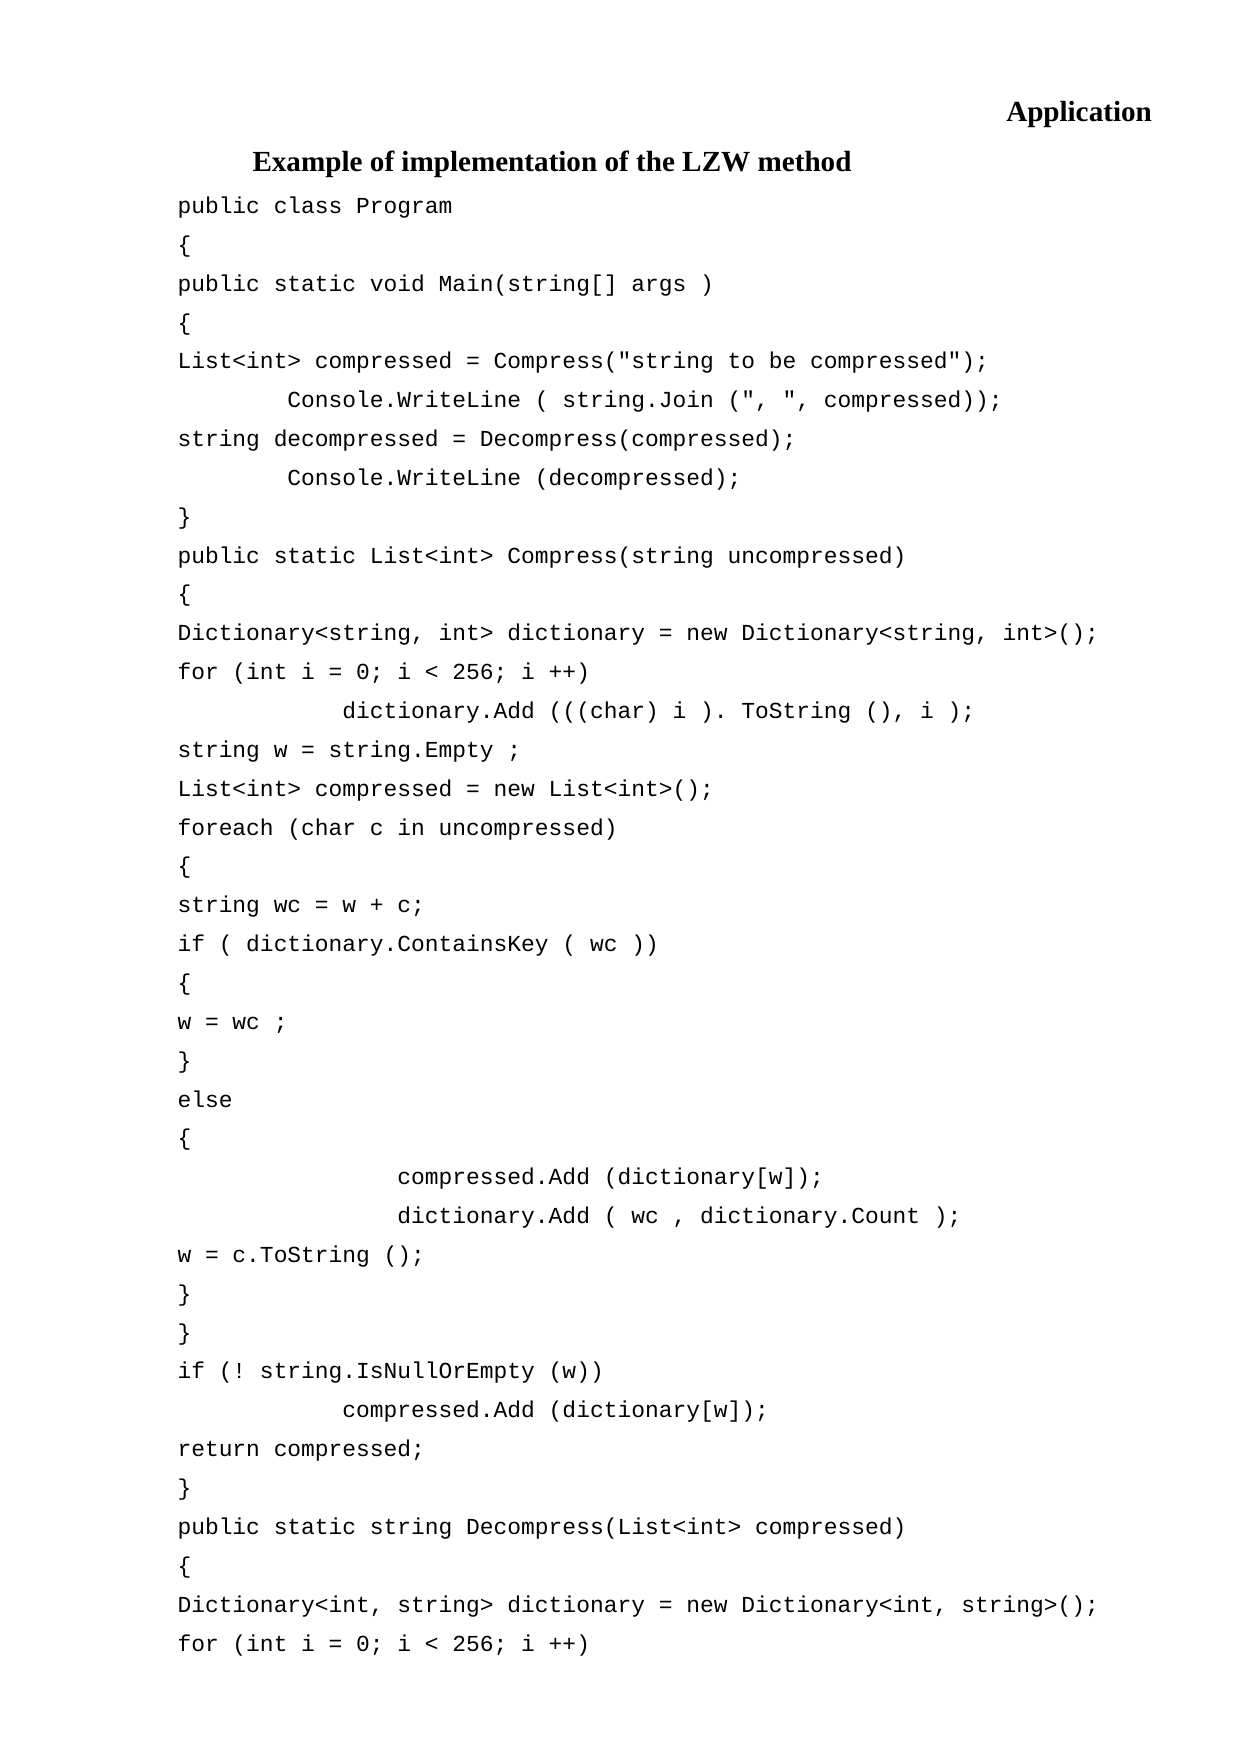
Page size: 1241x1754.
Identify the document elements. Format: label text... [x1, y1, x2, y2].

text for (int i = 0; i < 256; i ++) [177, 661, 1152, 686]
text string decompressed = Decompress(compressed); [177, 427, 1152, 453]
text w = wc ; [177, 1010, 1152, 1036]
text compressed.Add (dictionary[w]); [177, 1399, 1152, 1425]
text { [177, 1127, 1152, 1153]
text public static string Decompress(List<int> compressed) [177, 1515, 1152, 1541]
text Console.WriteLine ( string.Join (", ", compressed)); [177, 388, 1152, 414]
text if ( dictionary.ContainsKey ( wc )) [177, 932, 1152, 958]
text w = c.ToString (); [177, 1243, 1152, 1269]
text Application [177, 94, 1152, 127]
text if (! string.IsNullOrEmpty (w)) [177, 1360, 1152, 1386]
text for (int i = 0; i < 256; i ++) [177, 1632, 1152, 1658]
text dictionary.Add ( wc , dictionary.Count ); [177, 1204, 1152, 1230]
text List<int> compressed = Compress("string to be compressed"); [177, 350, 1152, 376]
text dictionary.Add (((char) i ). ToString (), i ); [177, 699, 1152, 725]
text } [177, 1476, 1152, 1502]
text } [177, 1321, 1152, 1347]
text { [177, 855, 1152, 881]
text { [177, 583, 1152, 609]
text Console.WriteLine (decompressed); [177, 466, 1152, 492]
text List<int> compressed = new List<int>(); [177, 777, 1152, 803]
text { [177, 971, 1152, 997]
text { [177, 311, 1152, 337]
text { [177, 1554, 1152, 1580]
text public class Program [177, 194, 1152, 220]
text string wc = w + c; [177, 894, 1152, 919]
text foreach (char c in uncompressed) [177, 816, 1152, 842]
text return compressed; [177, 1438, 1152, 1463]
text { [177, 233, 1152, 259]
text Dictionary<string, int> dictionary = new Dictionary<string, int>(); [177, 622, 1152, 648]
text Dictionary<int, string> dictionary = new Dictionary<int, string>(); [177, 1593, 1152, 1619]
text public static List<int> Compress(string uncompressed) [177, 544, 1152, 570]
text } [177, 1282, 1152, 1308]
text else [177, 1088, 1152, 1114]
text } [177, 505, 1152, 531]
text compressed.Add (dictionary[w]); [177, 1166, 1152, 1192]
text } [177, 1049, 1152, 1075]
text Example of implementation of the LZW method [177, 144, 1152, 177]
text string w = string.Empty ; [177, 738, 1152, 764]
text public static void Main(string[] args ) [177, 272, 1152, 298]
